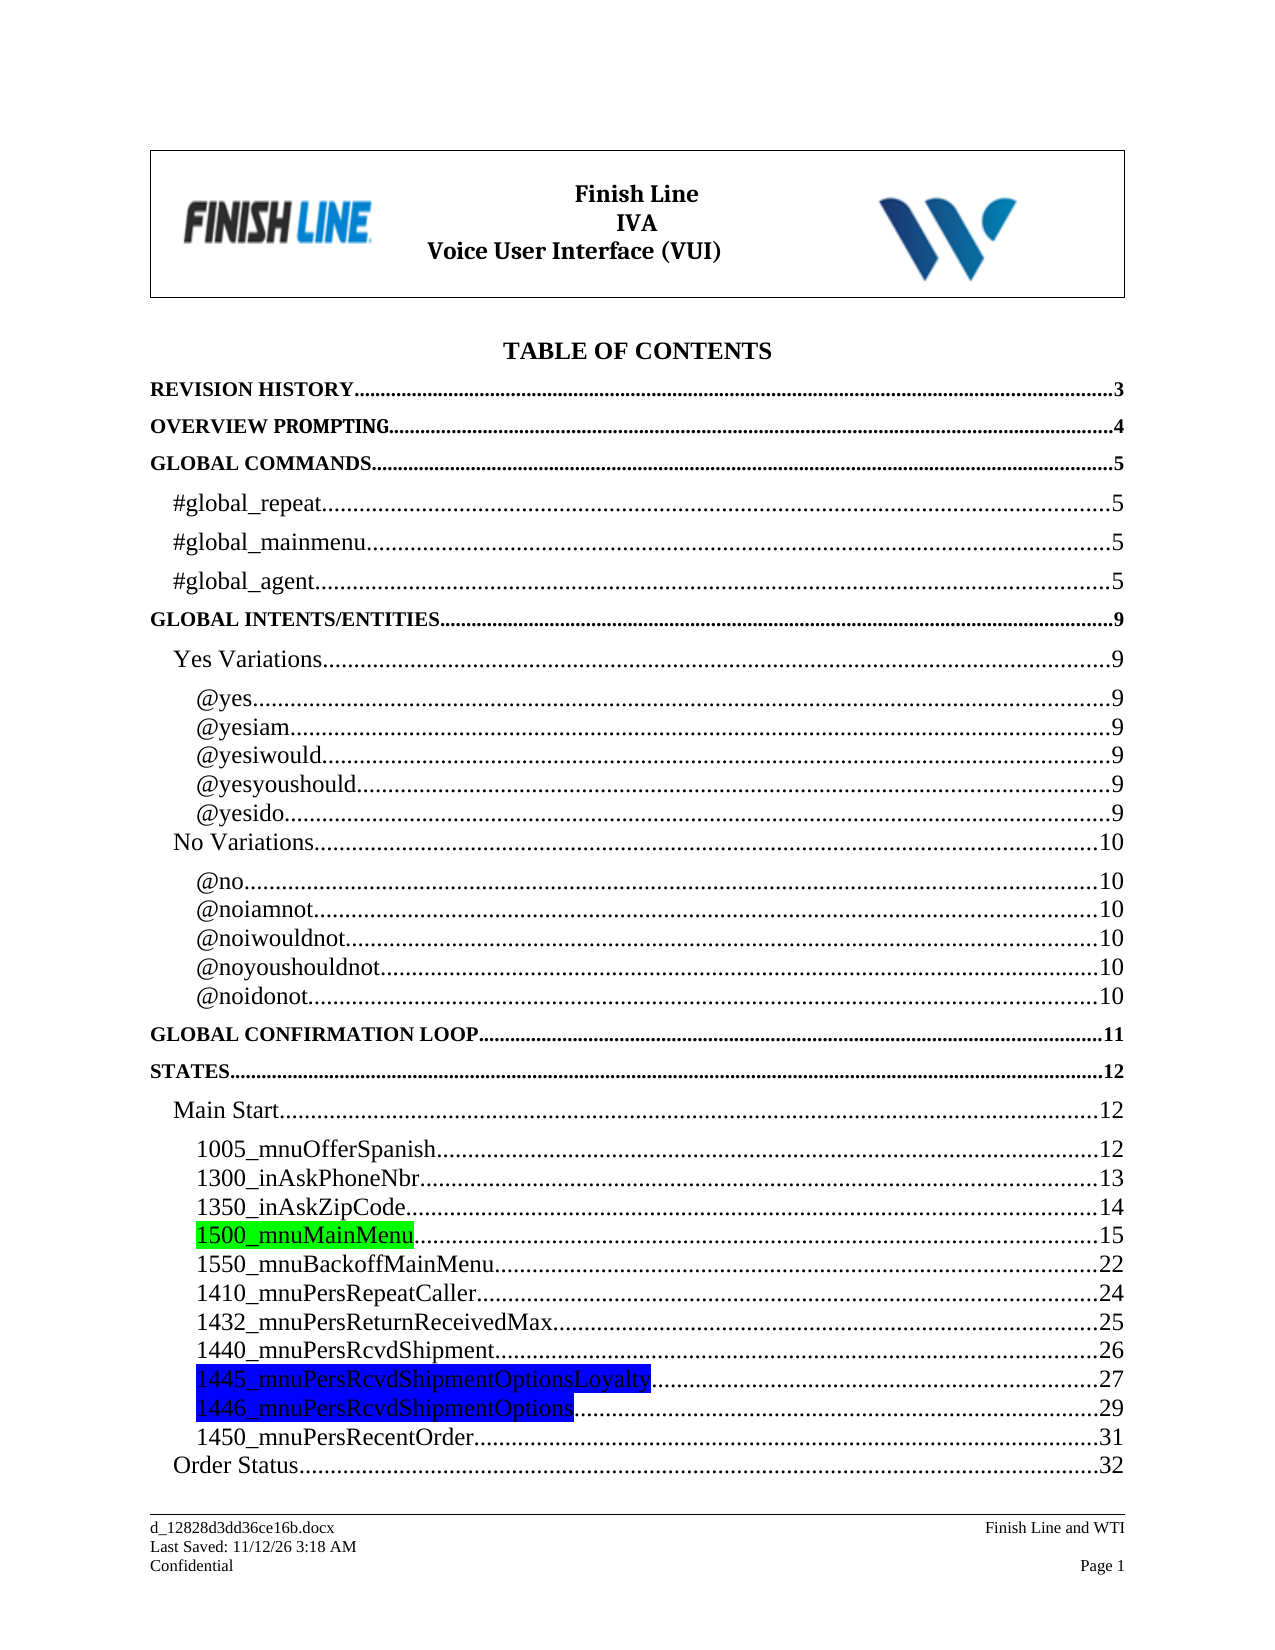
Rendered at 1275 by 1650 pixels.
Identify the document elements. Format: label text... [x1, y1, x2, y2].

text @yesiwould 9 [196, 740, 1125, 769]
text Global Confirmation Loop 11 [150, 1022, 1125, 1046]
text #global_agent 5 [173, 566, 1125, 595]
text @noiamnot 10 [196, 894, 1125, 923]
text @yes 9 [196, 683, 1125, 712]
text 1440_mnuPersRcvdShipment 26 [196, 1336, 1125, 1364]
picture [868, 176, 1024, 297]
text 1350_inAskZipCode 14 [196, 1192, 1125, 1221]
text @yesido 9 [196, 798, 1125, 827]
picture [161, 179, 391, 266]
text #global_repeat 5 [173, 488, 1125, 516]
text 1300_inAskPhoneNbr 13 [196, 1163, 1125, 1192]
text @noiwouldnot 10 [196, 923, 1125, 952]
text 1410_mnuPersRepeatCaller 24 [196, 1278, 1125, 1307]
text Yes Variations 9 [173, 644, 1125, 672]
text Overview Prompting 4 [150, 414, 1125, 438]
text 1446_mnuPersRcvdShipmentOptions 29 [574, 1393, 1125, 1422]
text Global Commands 5 [150, 451, 1125, 475]
text No Variations 10 [173, 827, 1125, 855]
table_header [858, 151, 1124, 297]
text 1432_mnuPersReturnReceivedMax 25 [196, 1307, 1125, 1336]
text @no 10 [196, 866, 1125, 894]
text 1005_mnuOfferSpanish 12 [196, 1134, 1125, 1163]
text TABLE OF CONTENTS [150, 336, 1125, 365]
text Main Start 12 [173, 1095, 1125, 1124]
text @noyoushouldnot 10 [196, 952, 1125, 981]
table_header [151, 151, 416, 297]
text 1500_mnuMainMenu 15 [414, 1221, 1125, 1249]
text @yesiam 9 [196, 712, 1125, 740]
text 1450_mnuPersRecentOrder 31 [196, 1422, 1125, 1451]
table_header Finish Line IVA Voice User Interface (VUI) [416, 151, 858, 297]
text Global Intents/Entities 9 [150, 607, 1125, 631]
text Revision History 3 [150, 377, 1125, 401]
text 1445_mnuPersRcvdShipmentOptionsLoyalty 27 [651, 1364, 1125, 1393]
text @noidonot 10 [196, 981, 1125, 1009]
text #global_mainmenu 5 [173, 527, 1125, 556]
text @yesyoushould 9 [196, 769, 1125, 798]
text 1550_mnuBackoffMainMenu 22 [196, 1249, 1125, 1278]
text Order Status 32 [173, 1451, 1125, 1479]
text States 12 [150, 1059, 1125, 1083]
